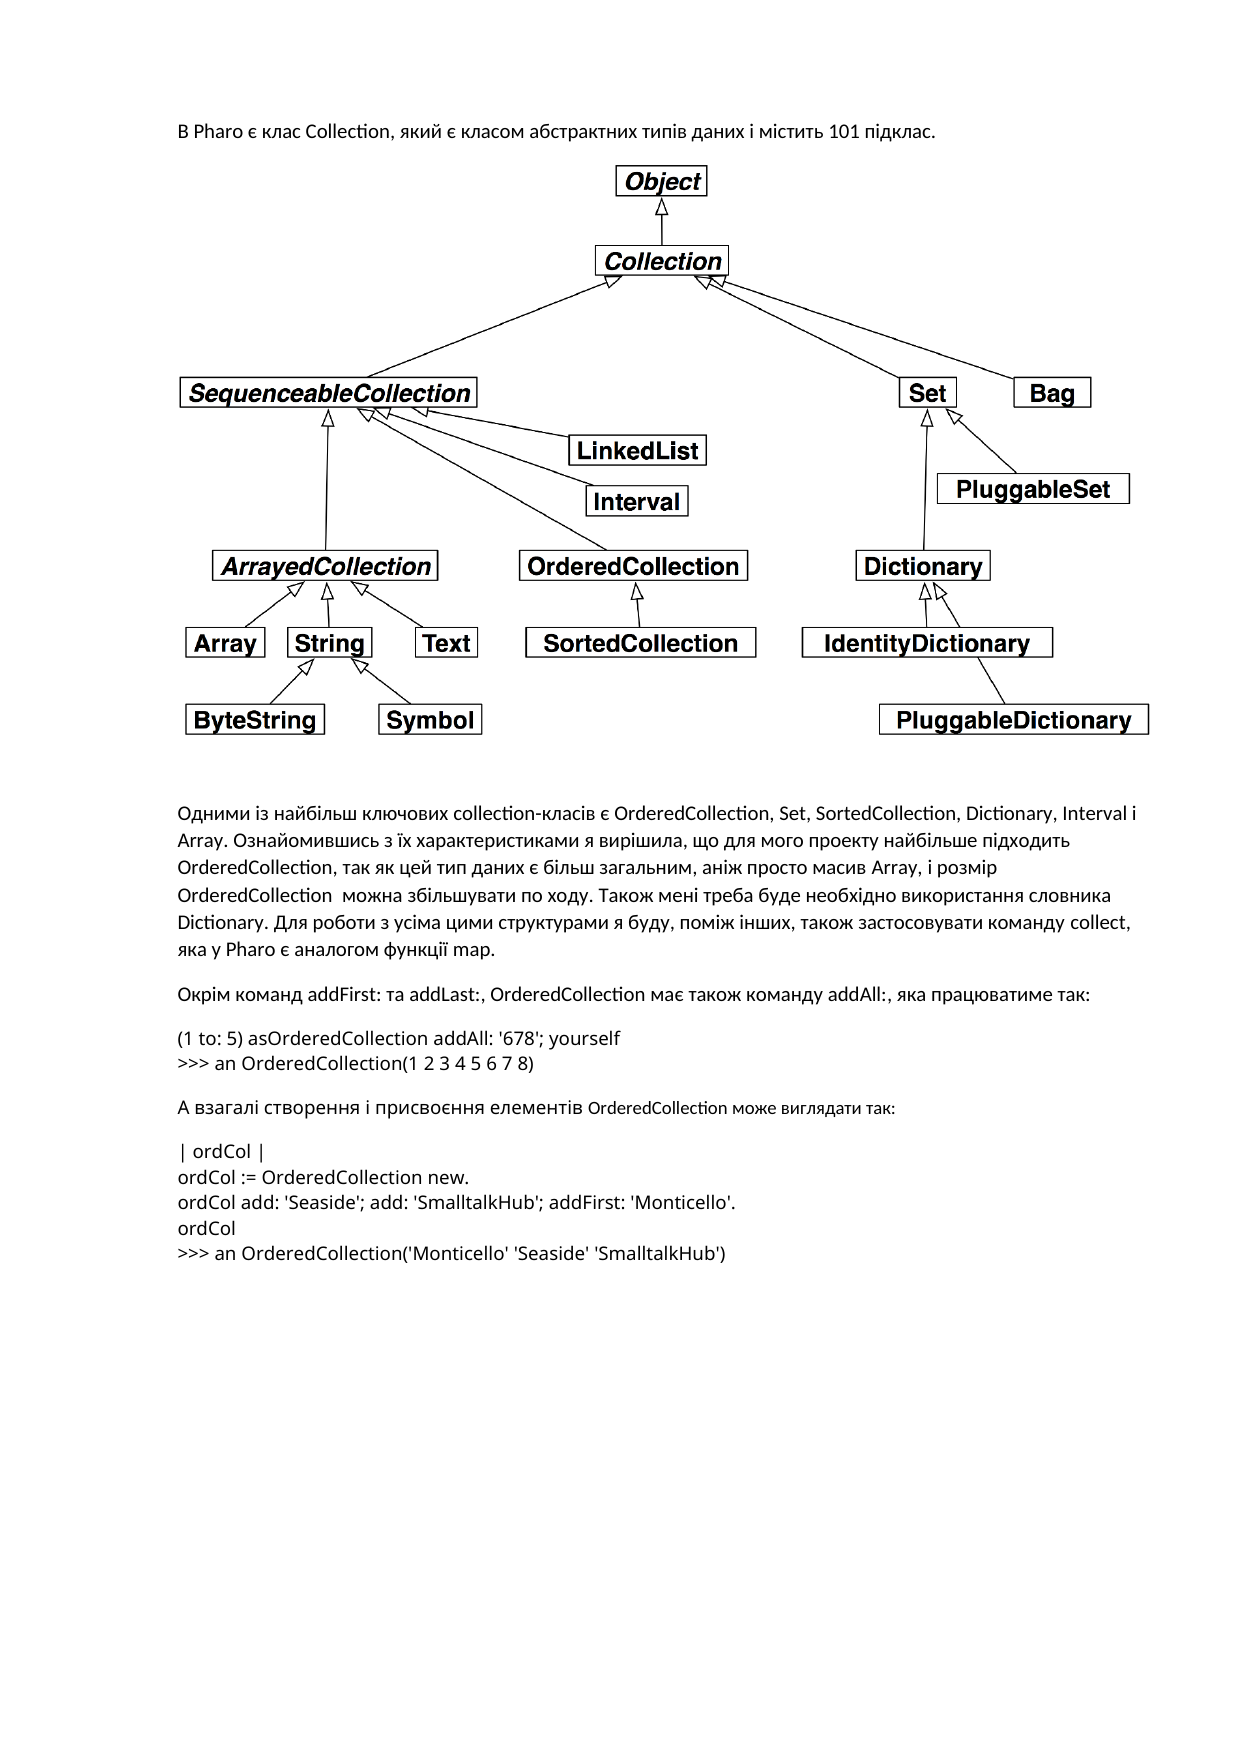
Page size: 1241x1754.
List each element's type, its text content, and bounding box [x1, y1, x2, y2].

text (1 to: 5) asOrderedCollection addAll: '678'; yourself [177, 1025, 1152, 1050]
text В Pharo є клас Collection, який є класом абстрактних типів даних і містить 101 підклас. [177, 118, 1152, 143]
text >>> an OrderedCollection(1 2 3 4 5 6 7 8) [177, 1050, 1152, 1076]
text ordCol [177, 1215, 1152, 1241]
text ordCol add: 'Seaside'; add: 'SmalltalkHub'; addFirst: 'Monticello'. [177, 1190, 1152, 1215]
text ordCol := OrderedCollection new. [177, 1164, 1152, 1190]
picture [177, 162, 1152, 737]
text Окрім команд addFirst: та addLast:, OrderedCollection має також команду addAll:, яка працюватиме так: [177, 981, 1152, 1006]
text | ordCol | [177, 1139, 1152, 1164]
text А взагалі створення і присвоєння елементів OrderedCollection може виглядати так: [177, 1094, 1152, 1120]
text >>> an OrderedCollection('Monticello' 'Seaside' 'SmalltalkHub') [177, 1241, 1152, 1266]
text Одними із найбільш ключових collection-класів є OrderedCollection, Set, SortedCollection, Dictionary, Interval i Array. Ознайомившись з їх характеристиками я вирішила, що для мого проекту найбільше підходить OrderedCollection, так як цей тип даних є більш загальним, аніж просто масив Array, і розмір OrderedCollection можна збільшувати по ходу. Також мені треба буде необхідно використання словника Dictionary. Для роботи з усіма цими структурами я буду, поміж інших, також застосовувати команду collect, яка y Pharo є аналогом функції map. [177, 800, 1152, 962]
